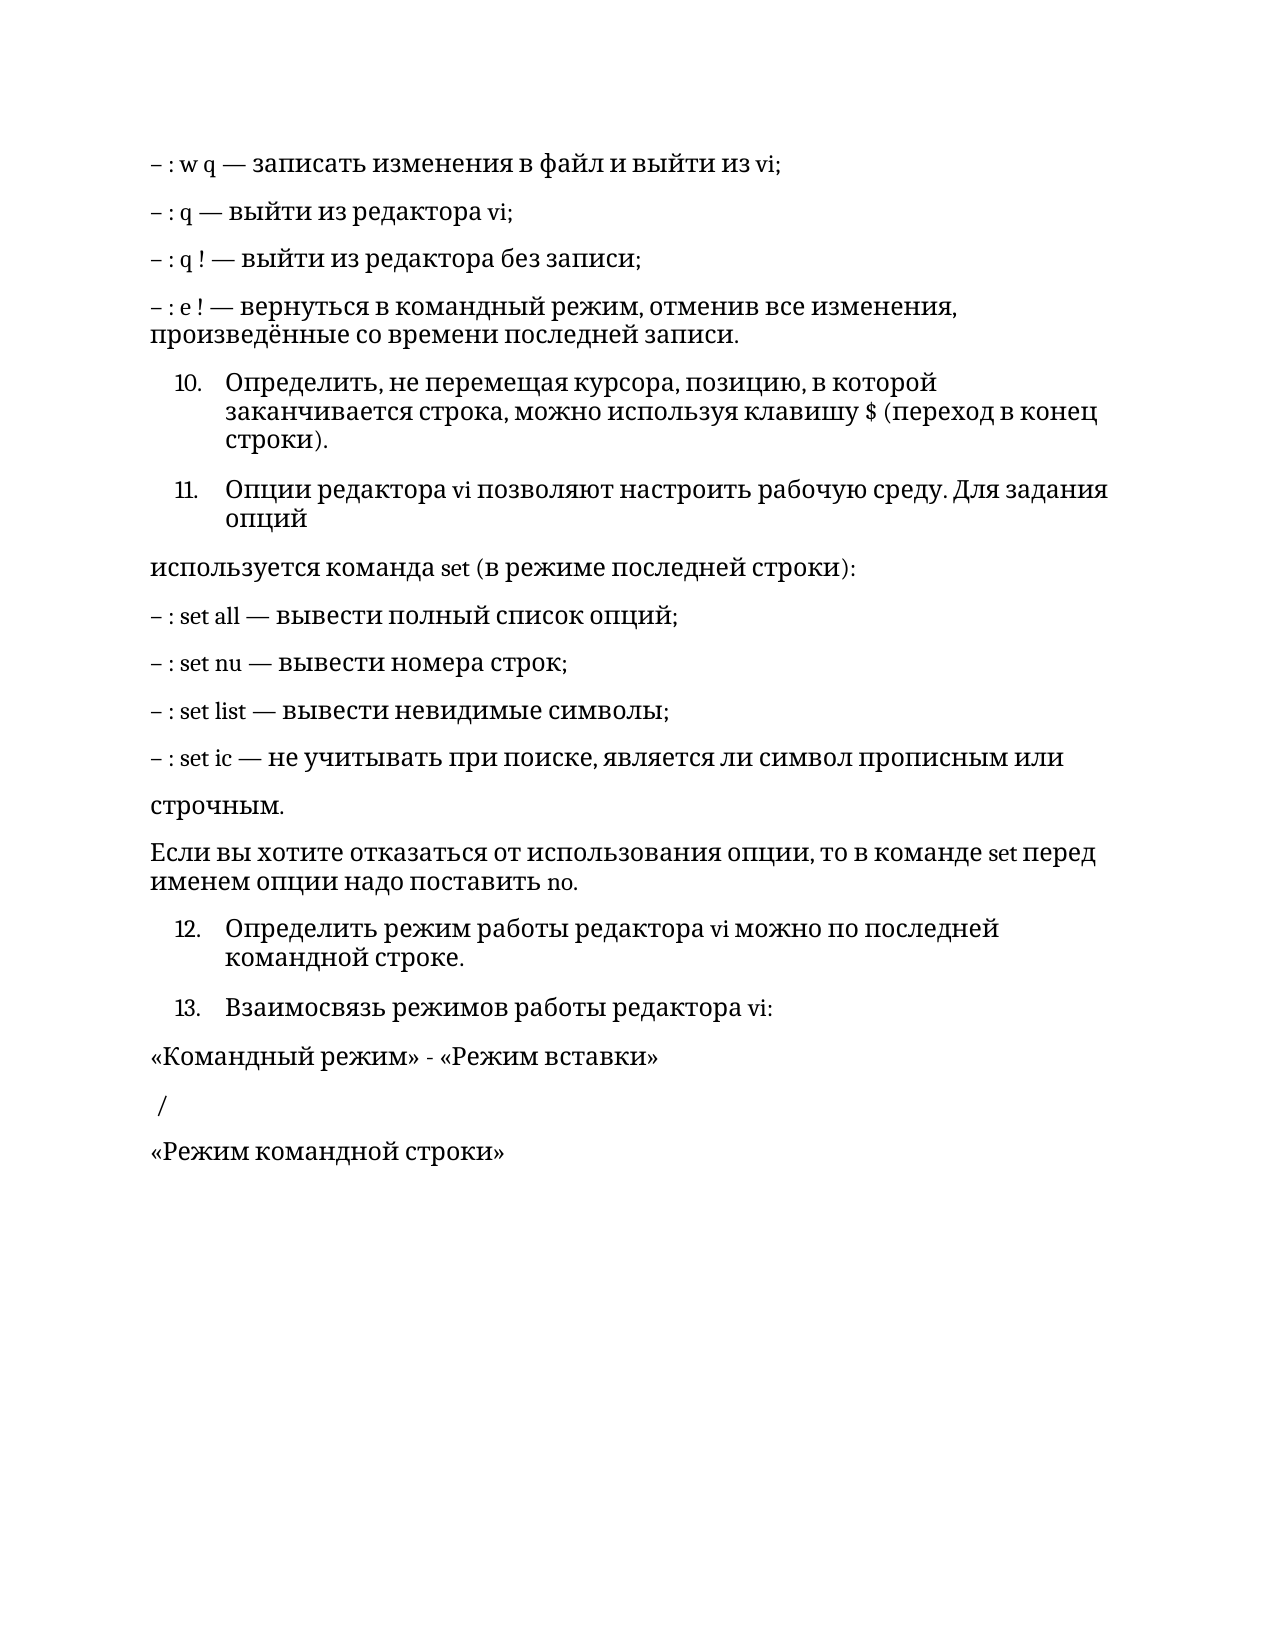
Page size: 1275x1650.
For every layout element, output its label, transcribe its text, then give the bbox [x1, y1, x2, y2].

text / [150, 1091, 1125, 1119]
text – : q — выйти из редактора vi; [150, 197, 1125, 226]
text Если вы хотите отказаться от использования опции, то в команде set перед именем опции надо поставить no. [150, 839, 1125, 897]
text – : q ! — выйти из редактора без записи; [150, 245, 1125, 274]
text «Режим командной строки» [150, 1138, 1125, 1167]
text – : set nu — вывести номера строк; [150, 649, 1125, 678]
list Опции редактора vi позволяют настроить рабочую среду. Для задания опций [175, 476, 1125, 533]
list Взаимосвязь режимов работы редактора vi: [175, 994, 1125, 1022]
text – : set ic — не учитывать при поиске, является ли символ прописным или [150, 744, 1125, 773]
text – : set all — вывести полный список опций; [150, 602, 1125, 630]
text – : set list — вывести невидимые символы; [150, 697, 1125, 725]
text – : e ! — вернуться в командный режим, отменив все изменения, произведённые со времени последней записи. [150, 292, 1125, 350]
text – : w q — записать изменения в файл и выйти из vi; [150, 150, 1125, 179]
text используется команда set (в режиме последней строки): [150, 554, 1125, 583]
list Определить режим работы редактора vi можно по последней командной строке. [175, 915, 1125, 973]
list Определить, не перемещая курсора, позицию, в которой заканчивается строка, можно используя клавишу $ (переход в конец строки). [175, 369, 1125, 455]
text строчным. [150, 792, 1125, 820]
text «Командный режим» - «Режим вставки» [150, 1043, 1125, 1072]
